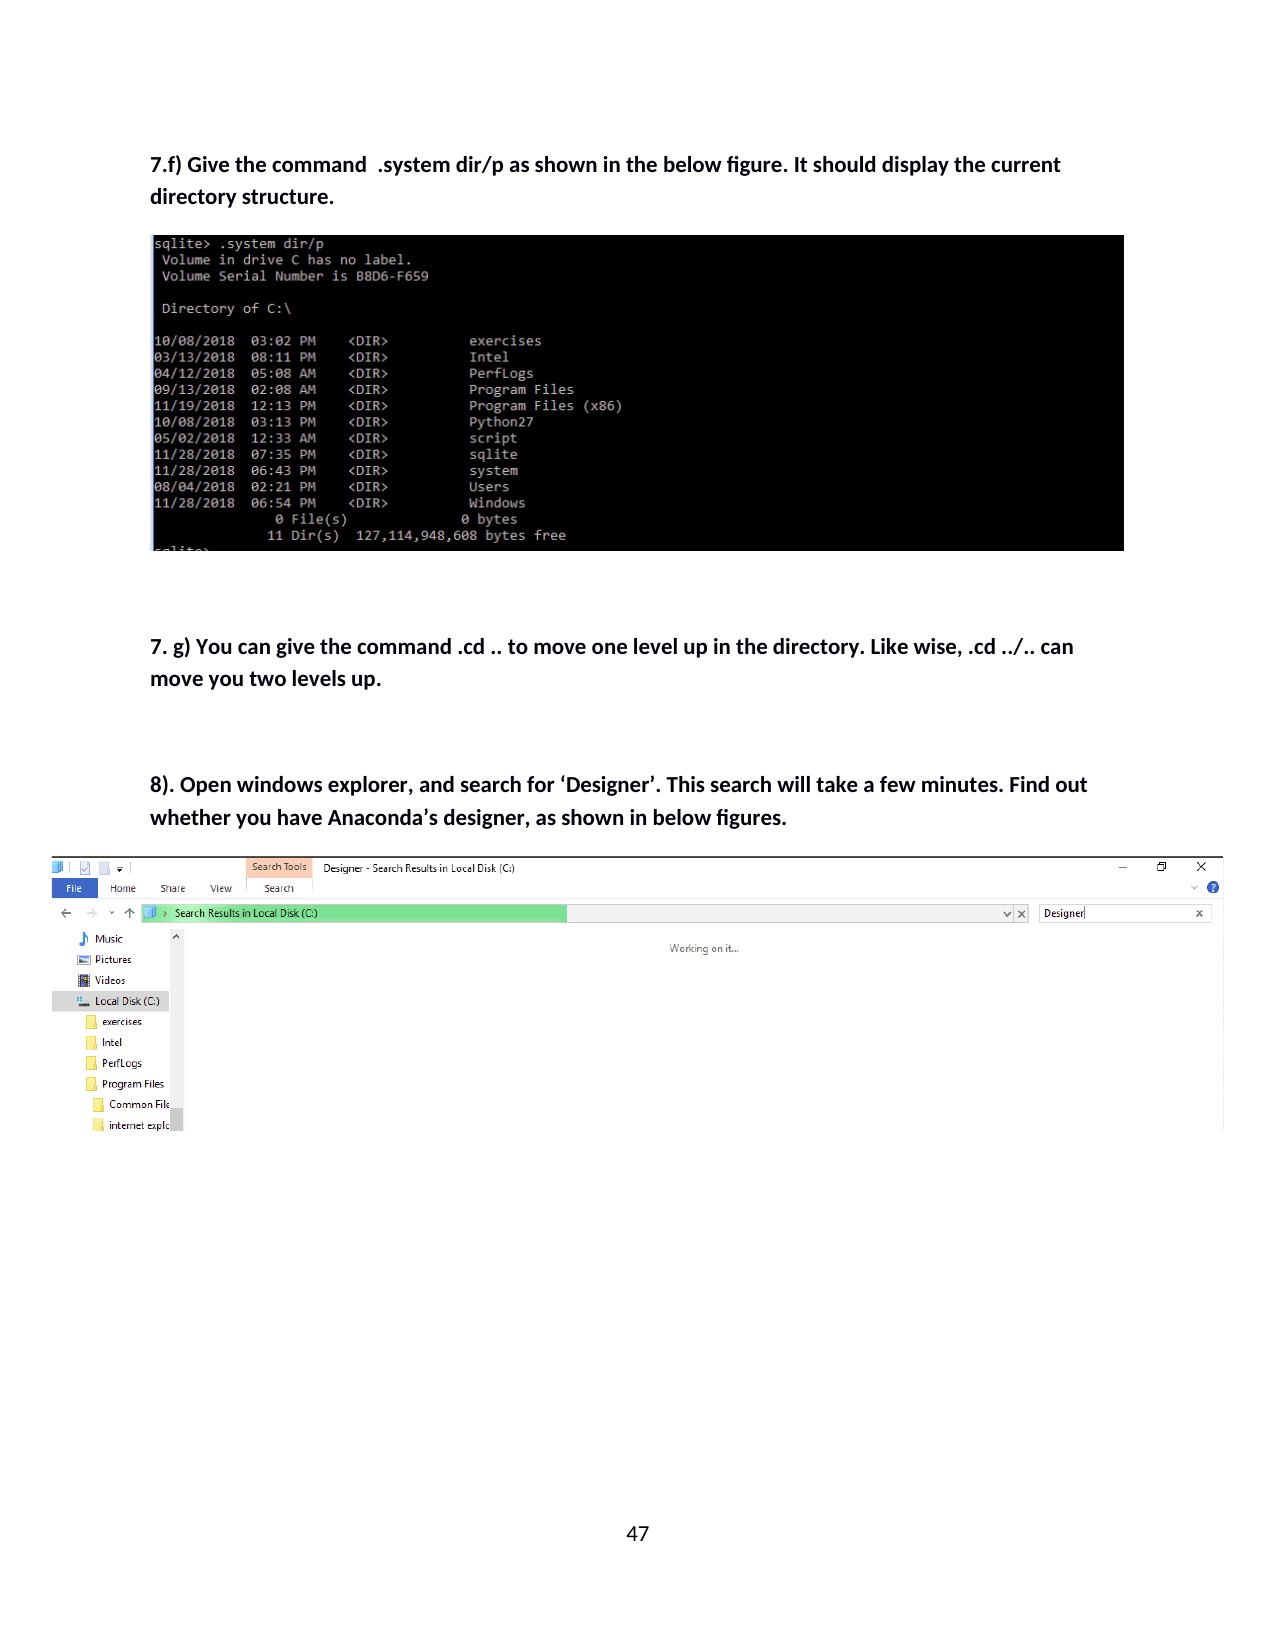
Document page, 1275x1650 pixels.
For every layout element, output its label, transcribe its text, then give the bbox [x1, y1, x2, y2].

picture [51, 856, 1224, 1131]
picture [150, 235, 1125, 551]
text 8). Open windows explorer, and search for ‘Designer’. This search will take a few minutes. Find out whether you have Anaconda’s designer, as shown in below figures. [150, 771, 1125, 831]
text 7. g) You can give the command .cd .. to move one level up in the directory. Like wise, .cd ../.. can move you two levels up. [150, 632, 1125, 693]
text 7.f) Give the command .system dir/p as shown in the below figure. It should display the current directory structure. [150, 150, 1125, 210]
